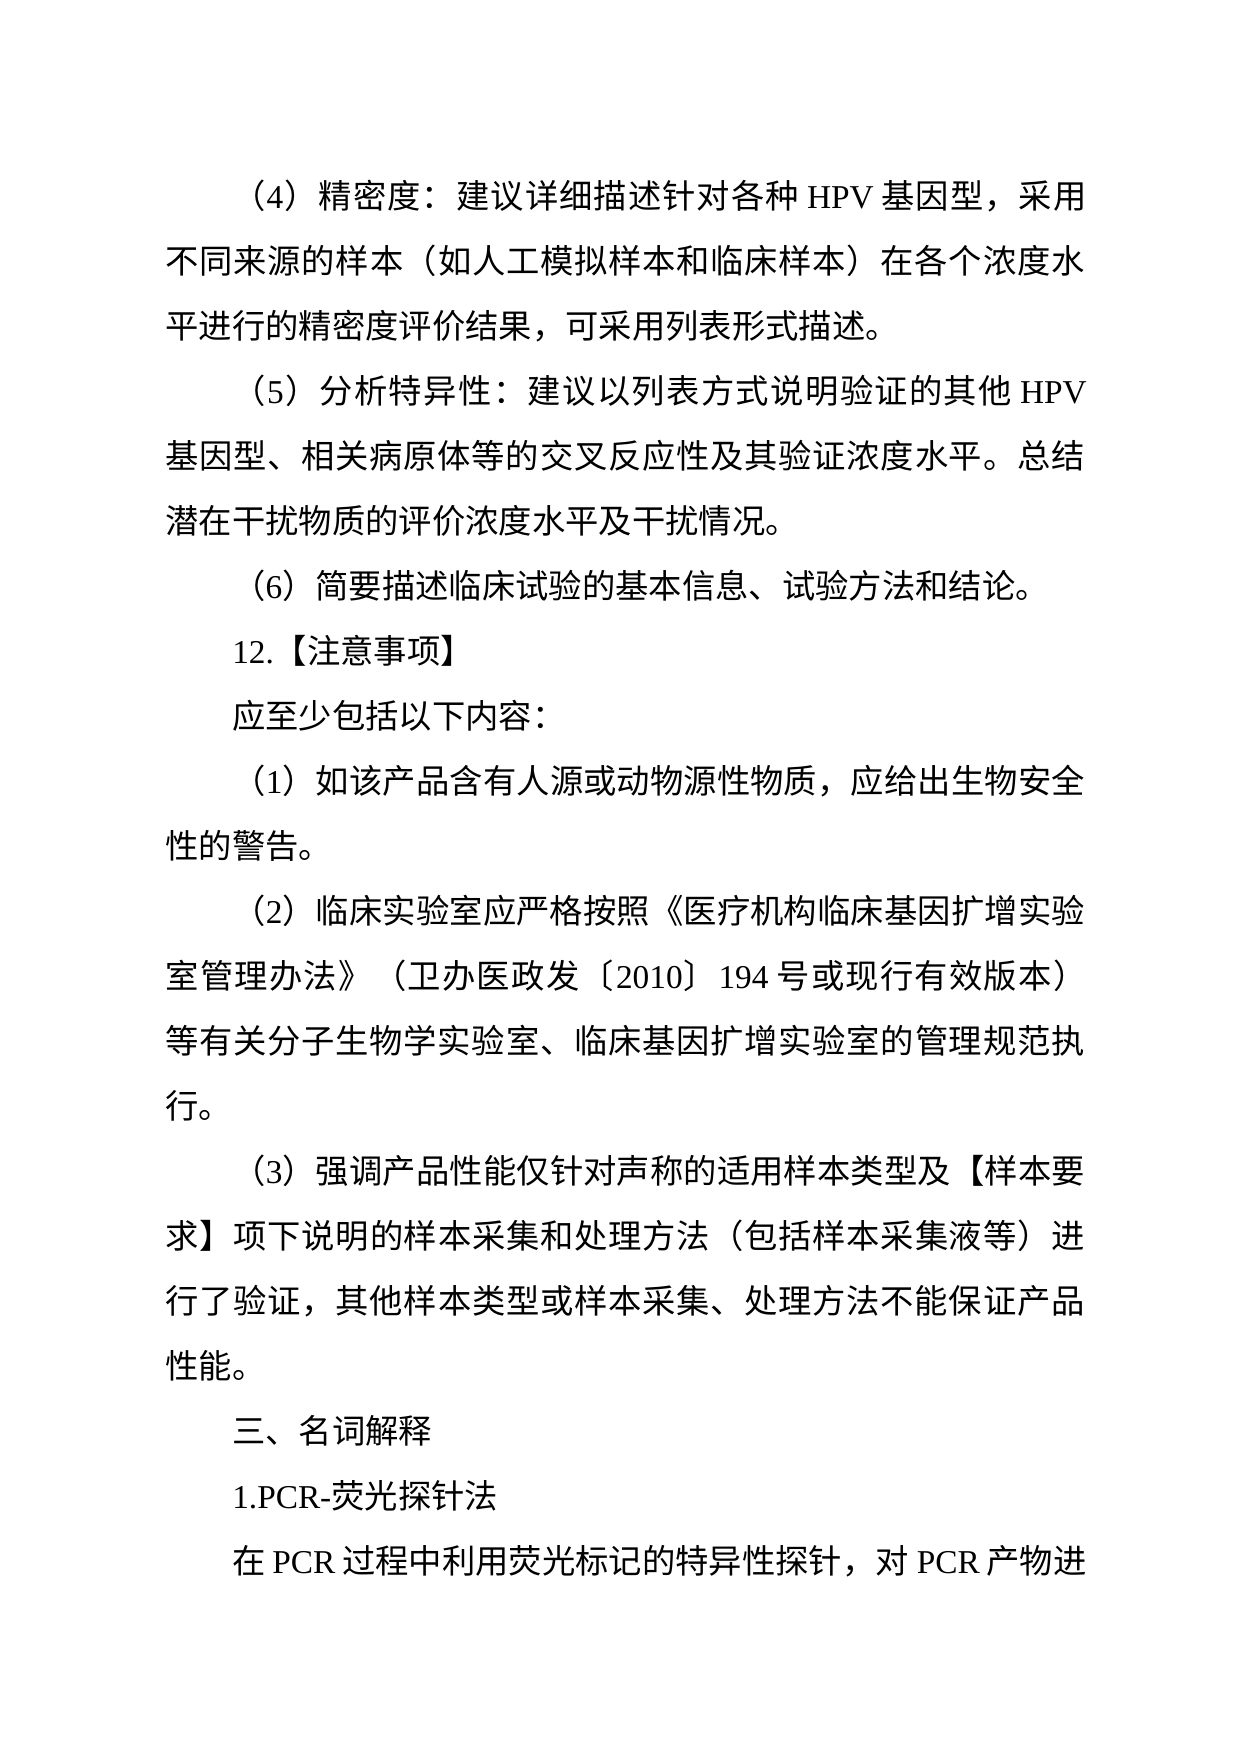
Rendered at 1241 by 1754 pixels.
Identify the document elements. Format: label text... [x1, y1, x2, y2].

text 应至少包括以下内容： [165, 682, 1087, 747]
text （3）强调产品性能仅针对声称的适用样本类型及【样本要求】项下说明的样本采集和处理方法（包括样本采集液等）进行了验证，其他样本类型或样本采集、处理方法不能保证产品性能。 [165, 1137, 1087, 1397]
text （6）简要描述临床试验的基本信息、试验方法和结论。 [165, 552, 1087, 617]
text 三、名词解释 [165, 1397, 1087, 1462]
text （4）精密度：建议详细描述针对各种HPV基因型，采用不同来源的样本（如人工模拟样本和临床样本）在各个浓度水平进行的精密度评价结果，可采用列表形式描述。 [165, 162, 1087, 357]
text 1.PCR-荧光探针法 [165, 1462, 1087, 1527]
text （2）临床实验室应严格按照《医疗机构临床基因扩增实验室管理办法》（卫办医政发〔2010〕194号或现行有效版本）等有关分子生物学实验室、临床基因扩增实验室的管理规范执行。 [165, 877, 1087, 1137]
text 12.【注意事项】 [165, 617, 1087, 682]
text （5）分析特异性：建议以列表方式说明验证的其他HPV基因型、相关病原体等的交叉反应性及其验证浓度水平。总结潜在干扰物质的评价浓度水平及干扰情况。 [165, 357, 1087, 552]
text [165, 1527, 1087, 1592]
text （1）如该产品含有人源或动物源性物质，应给出生物安全性的警告。 [165, 747, 1087, 877]
